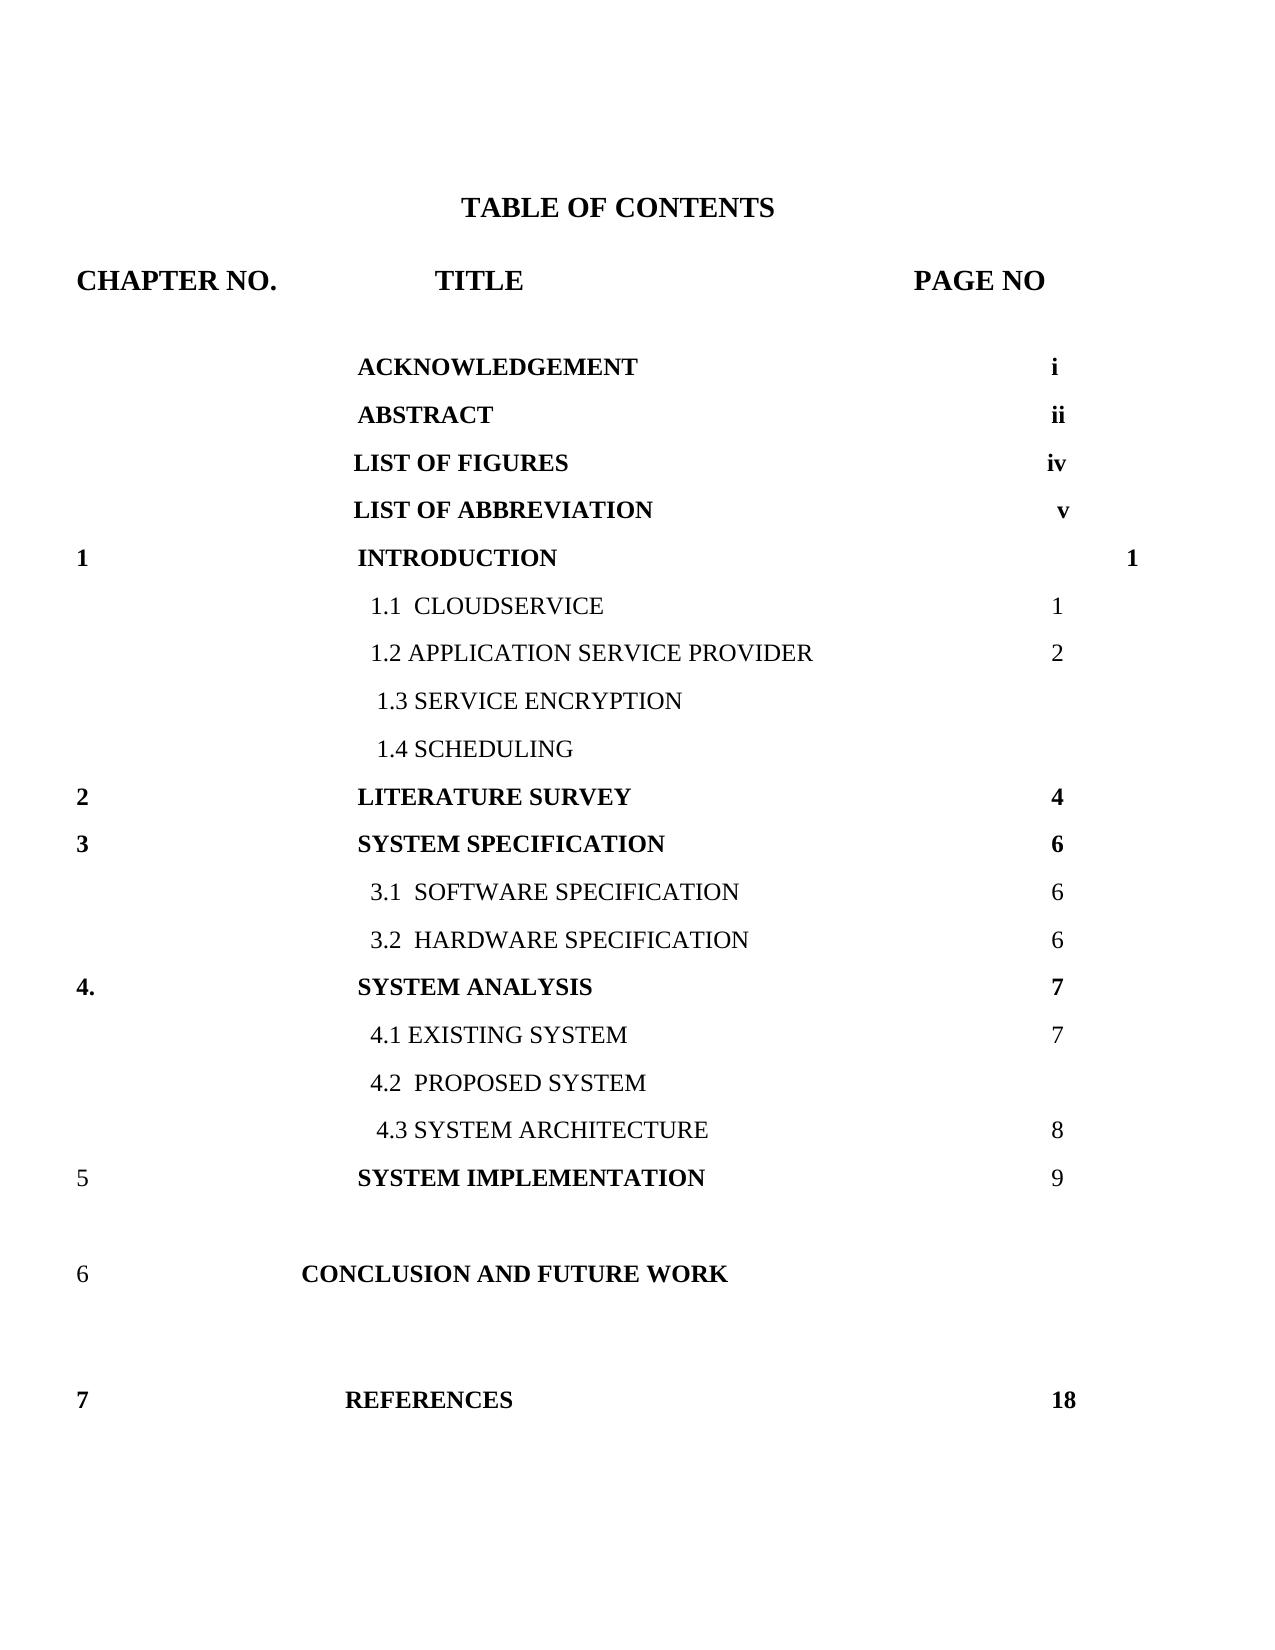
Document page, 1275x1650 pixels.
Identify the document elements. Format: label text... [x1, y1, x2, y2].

subtitle ACKNOWLEDGEMENT i [76, 352, 1160, 381]
subtitle ABSTRACT ii [76, 400, 1160, 429]
text 1.1 CLOUDSERVICE 1 [151, 591, 1160, 619]
text LIST OF ABBREVIATION v [76, 495, 1160, 524]
text 1.3 SERVICE ENCRYPTION [151, 686, 1160, 715]
list SYSTEM ANALYSIS 7 [76, 972, 1160, 1001]
list SYSTEM SPECIFICATION 6 [76, 829, 1160, 858]
subtitle LIST OF FIGURES iv [76, 448, 1160, 476]
text 4.1 EXISTING SYSTEM 7 [151, 1020, 1160, 1049]
list INTRODUCTION 1 [76, 543, 1160, 572]
list SYSTEM IMPLEMENTATION 9 [76, 1163, 1160, 1192]
text 1.4 SCHEDULING [301, 734, 1160, 763]
text 4.2 PROPOSED SYSTEM [151, 1068, 1160, 1097]
text 3.2 HARDWARE SPECIFICATION 6 [151, 925, 1160, 953]
text 3.1 SOFTWARE SPECIFICATION 6 [151, 877, 1160, 906]
text TABLE OF CONTENTS [76, 191, 1160, 224]
text 7 REFERENCES 18 [76, 1385, 1160, 1414]
text 4.3 SYSTEM ARCHITECTURE 8 [151, 1116, 1160, 1144]
list LITERATURE SURVEY 4 [76, 782, 1160, 810]
subtitle CHAPTER NO. TITLE PAGE NO [76, 263, 1160, 333]
text 6 CONCLUSION AND FUTURE WORK [76, 1259, 1160, 1318]
text 1.2 APPLICATION SERVICE PROVIDER 2 [151, 638, 1160, 667]
